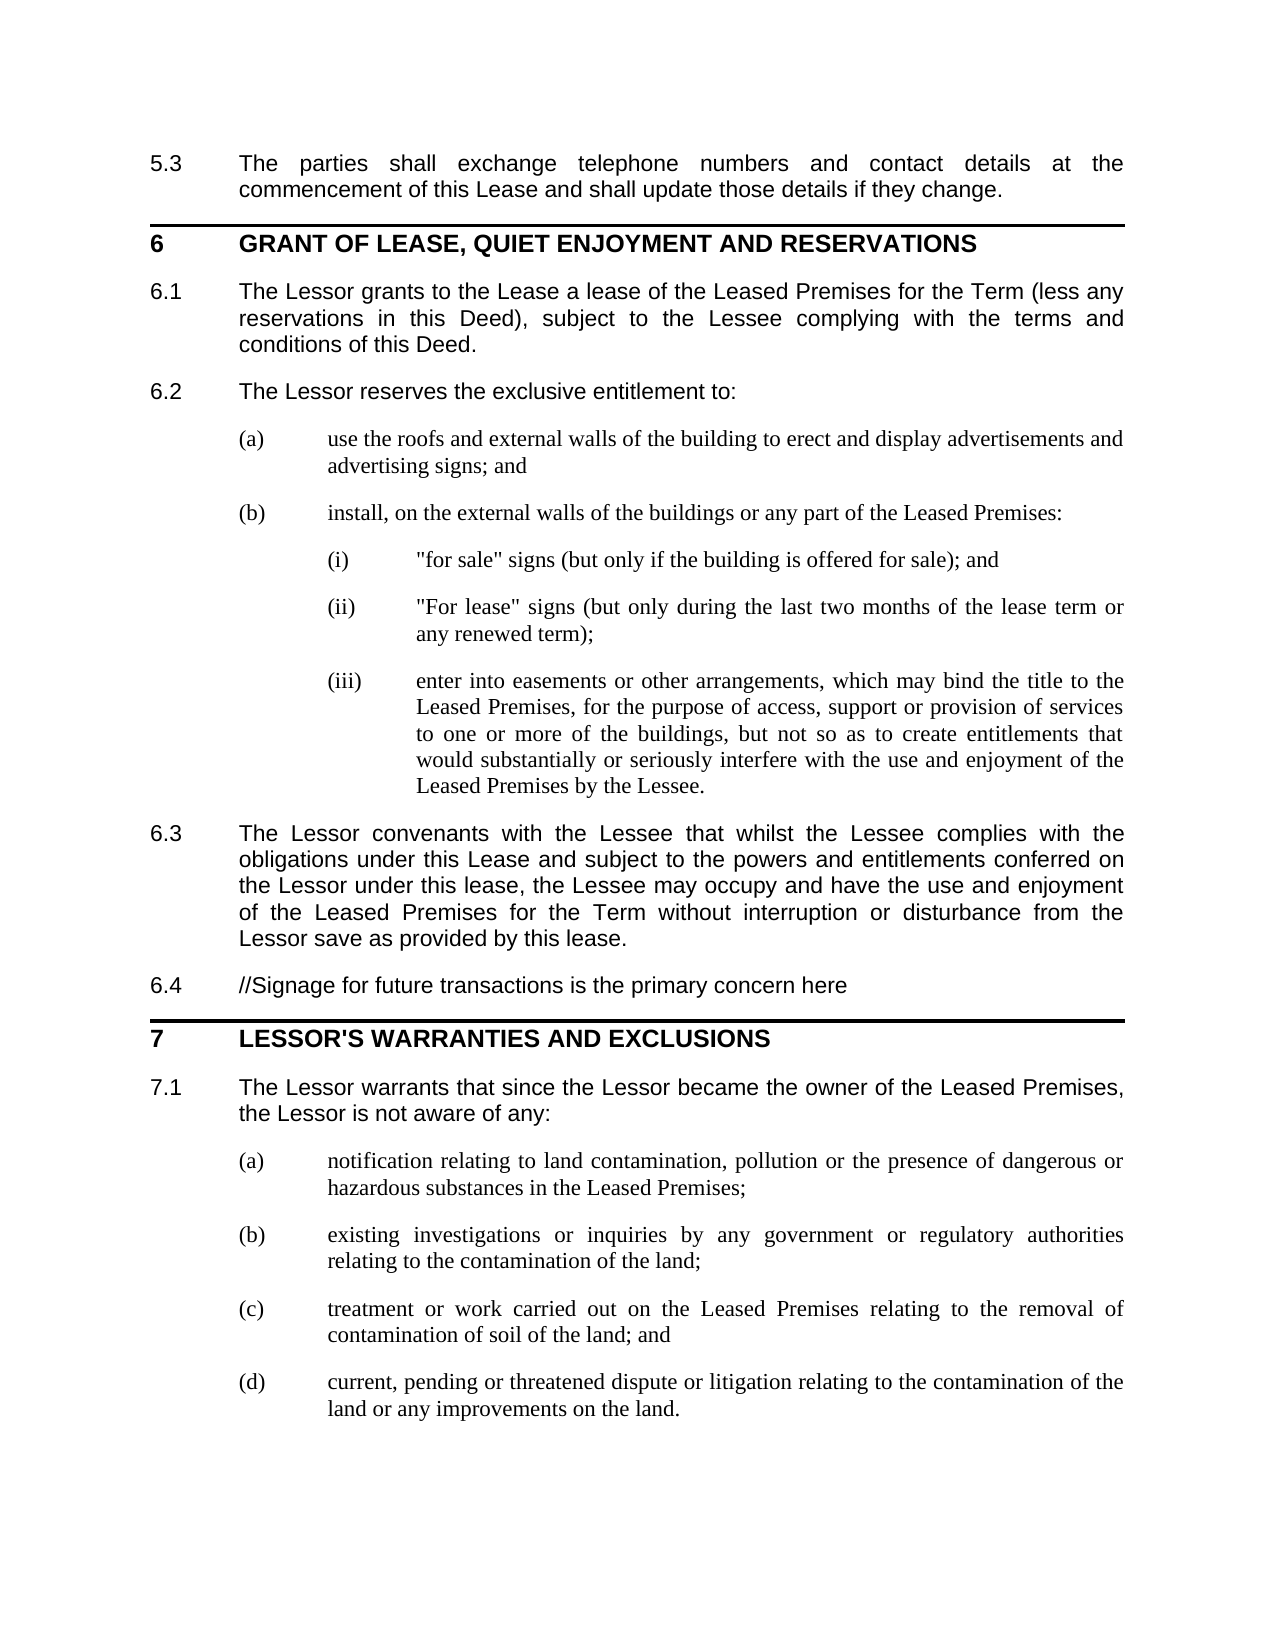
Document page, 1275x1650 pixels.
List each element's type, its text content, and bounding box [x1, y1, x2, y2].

subtitle "for sale" signs (but only if the building is offered for sale); and [327, 546, 1125, 572]
subtitle install, on the external walls of the buildings or any part of the Leased Premises: [239, 499, 1125, 525]
subtitle treatment or work carried out on the Leased Premises relating to the removal of contamination of soil of the land; and [239, 1295, 1125, 1347]
subtitle LESSOR'S WARRANTIES AND EXCLUSIONS [150, 1023, 1125, 1053]
subtitle //Signage for future transactions is the primary concern here [150, 972, 1125, 998]
subtitle The Lessor reserves the exclusive entitlement to: [150, 378, 1125, 404]
subtitle use the roofs and external walls of the building to erect and display advertisements and advertising signs; and [239, 425, 1125, 478]
subtitle existing investigations or inquiries by any government or regulatory authorities relating to the contamination of the land; [239, 1221, 1125, 1274]
subtitle The Lessor warrants that since the Lessor became the owner of the Leased Premises, the Lessor is not aware of any: [150, 1074, 1125, 1127]
subtitle The Lessor convenants with the Lessee that whilst the Lessee complies with the obligations under this Lease and subject to the powers and entitlements conferred on the Lessor under this lease, the Lessee may occupy and have the use and enjoyment of the Leased Premises for the Term without interruption or disturbance from the Lessor save as provided by this lease. [150, 819, 1125, 951]
subtitle enter into easements or other arrangements, which may bind the title to the Leased Premises, for the purpose of access, support or provision of services to one or more of the buildings, but not so as to create entitlements that would substantially or seriously interfere with the use and enjoyment of the Leased Premises by the Lessee. [327, 667, 1125, 799]
subtitle GRANT OF LEASE, QUIET ENJOYMENT AND RESERVATIONS [150, 227, 1125, 257]
subtitle "For lease" signs (but only during the last two months of the lease term or any renewed term); [327, 593, 1125, 646]
subtitle The Lessor grants to the Lease a lease of the Leased Premises for the Term (less any reservations in this Deed), subject to the Lessee complying with the terms and conditions of this Deed. [150, 278, 1125, 357]
subtitle notification relating to land contamination, pollution or the presence of dangerous or hazardous substances in the Leased Premises; [239, 1148, 1125, 1200]
subtitle The parties shall exchange telephone numbers and contact details at the commencement of this Lease and shall update those details if they change. [150, 150, 1125, 203]
subtitle current, pending or threatened dispute or litigation relating to the contamination of the land or any improvements on the land. [239, 1368, 1125, 1421]
